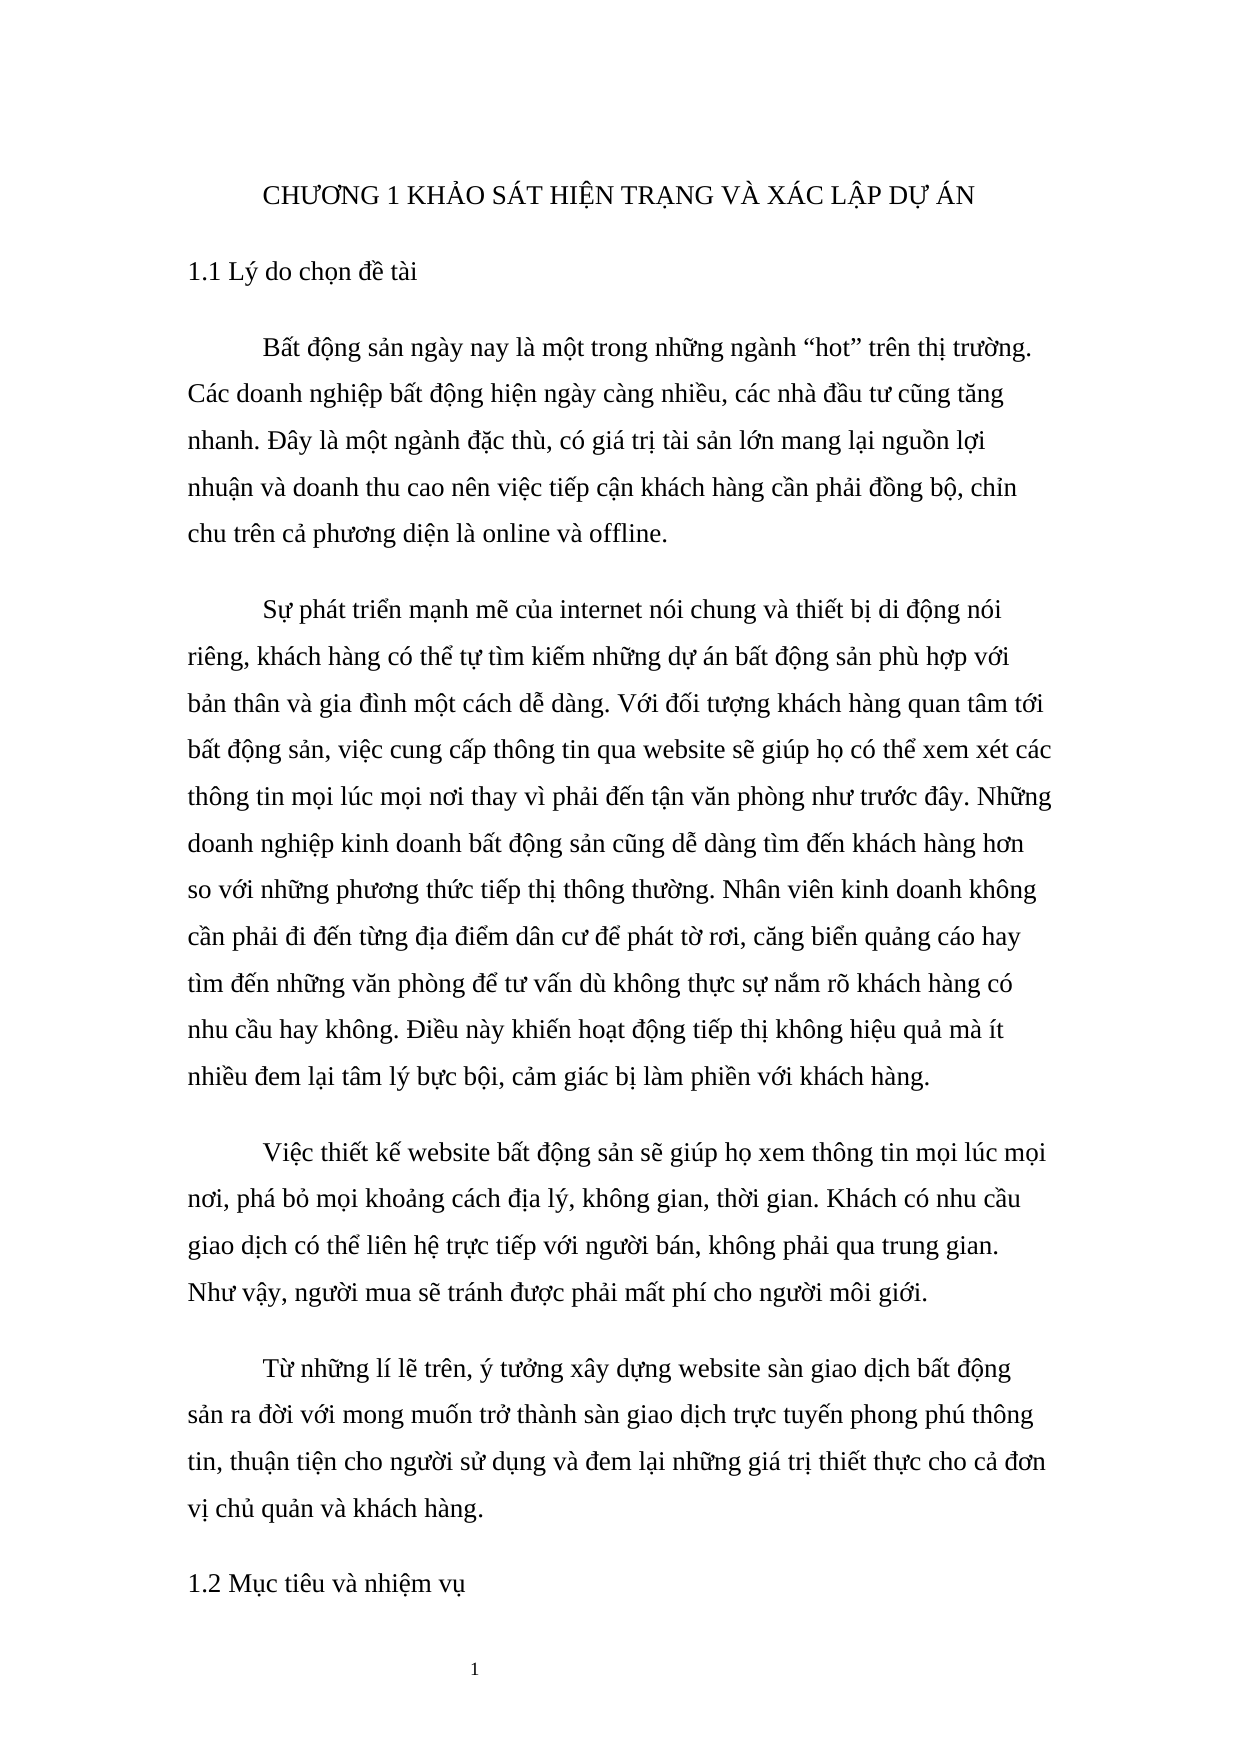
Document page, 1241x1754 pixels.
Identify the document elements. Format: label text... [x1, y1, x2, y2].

list Lý do chọn đề tài [187, 255, 1053, 286]
list Bất động sản ngày nay là một trong những ngành “hot” trên thị trường. Các doanh nghiệp bất động hiện ngày càng nhiều, các nhà đầu tư cũng tăng nhanh. Đây là một ngành đặc thù, có giá trị tài sản lớn mang lại nguồn lợi nhuận và doanh thu cao nên việc tiếp cận khách hàng cần phải đồng bộ, chỉn chu trên cả phương diện là online và offline. [187, 331, 1053, 549]
list Việc thiết kế website bất động sản sẽ giúp họ xem thông tin mọi lúc mọi nơi, phá bỏ mọi khoảng cách địa lý, không gian, thời gian. Khách có nhu cầu giao dịch có thể liên hệ trực tiếp với người bán, không phải qua trung gian. Như vậy, người mua sẽ tránh được phải mất phí cho người môi giới. [187, 1136, 1053, 1307]
list Sự phát triển mạnh mẽ của internet nói chung và thiết bị di động nói riêng, khách hàng có thể tự tìm kiếm những dự án bất động sản phù hợp với bản thân và gia đình một cách dễ dàng. Với đối tượng khách hàng quan tâm tới bất động sản, việc cung cấp thông tin qua website sẽ giúp họ có thể xem xét các thông tin mọi lúc mọi nơi thay vì phải đến tận văn phòng như trước đây. Những doanh nghiệp kinh doanh bất động sản cũng dễ dàng tìm đến khách hàng hơn so với những phương thức tiếp thị thông thường. Nhân viên kinh doanh không cần phải đi đến từng địa điểm dân cư để phát tờ rơi, căng biển quảng cáo hay tìm đến những văn phòng để tư vấn dù không thực sự nắm rõ khách hàng có nhu cầu hay không. Điều này khiến hoạt động tiếp thị không hiệu quả mà ít nhiều đem lại tâm lý bực bội, cảm giác bị làm phiền với khách hàng. [187, 593, 1053, 1091]
text CHƯƠNG 1 KHẢO SÁT HIỆN TRẠNG VÀ XÁC LẬP DỰ ÁN [187, 179, 1053, 210]
list Từ những lí lẽ trên, ý tưởng xây dựng website sàn giao dịch bất động sản ra đời với mong muốn trở thành sàn giao dịch trực tuyến phong phú thông tin, thuận tiện cho người sử dụng và đem lại những giá trị thiết thực cho cả đơn vị chủ quản và khách hàng. [187, 1352, 1053, 1523]
list Mục tiêu và nhiệm vụ [187, 1567, 1053, 1599]
